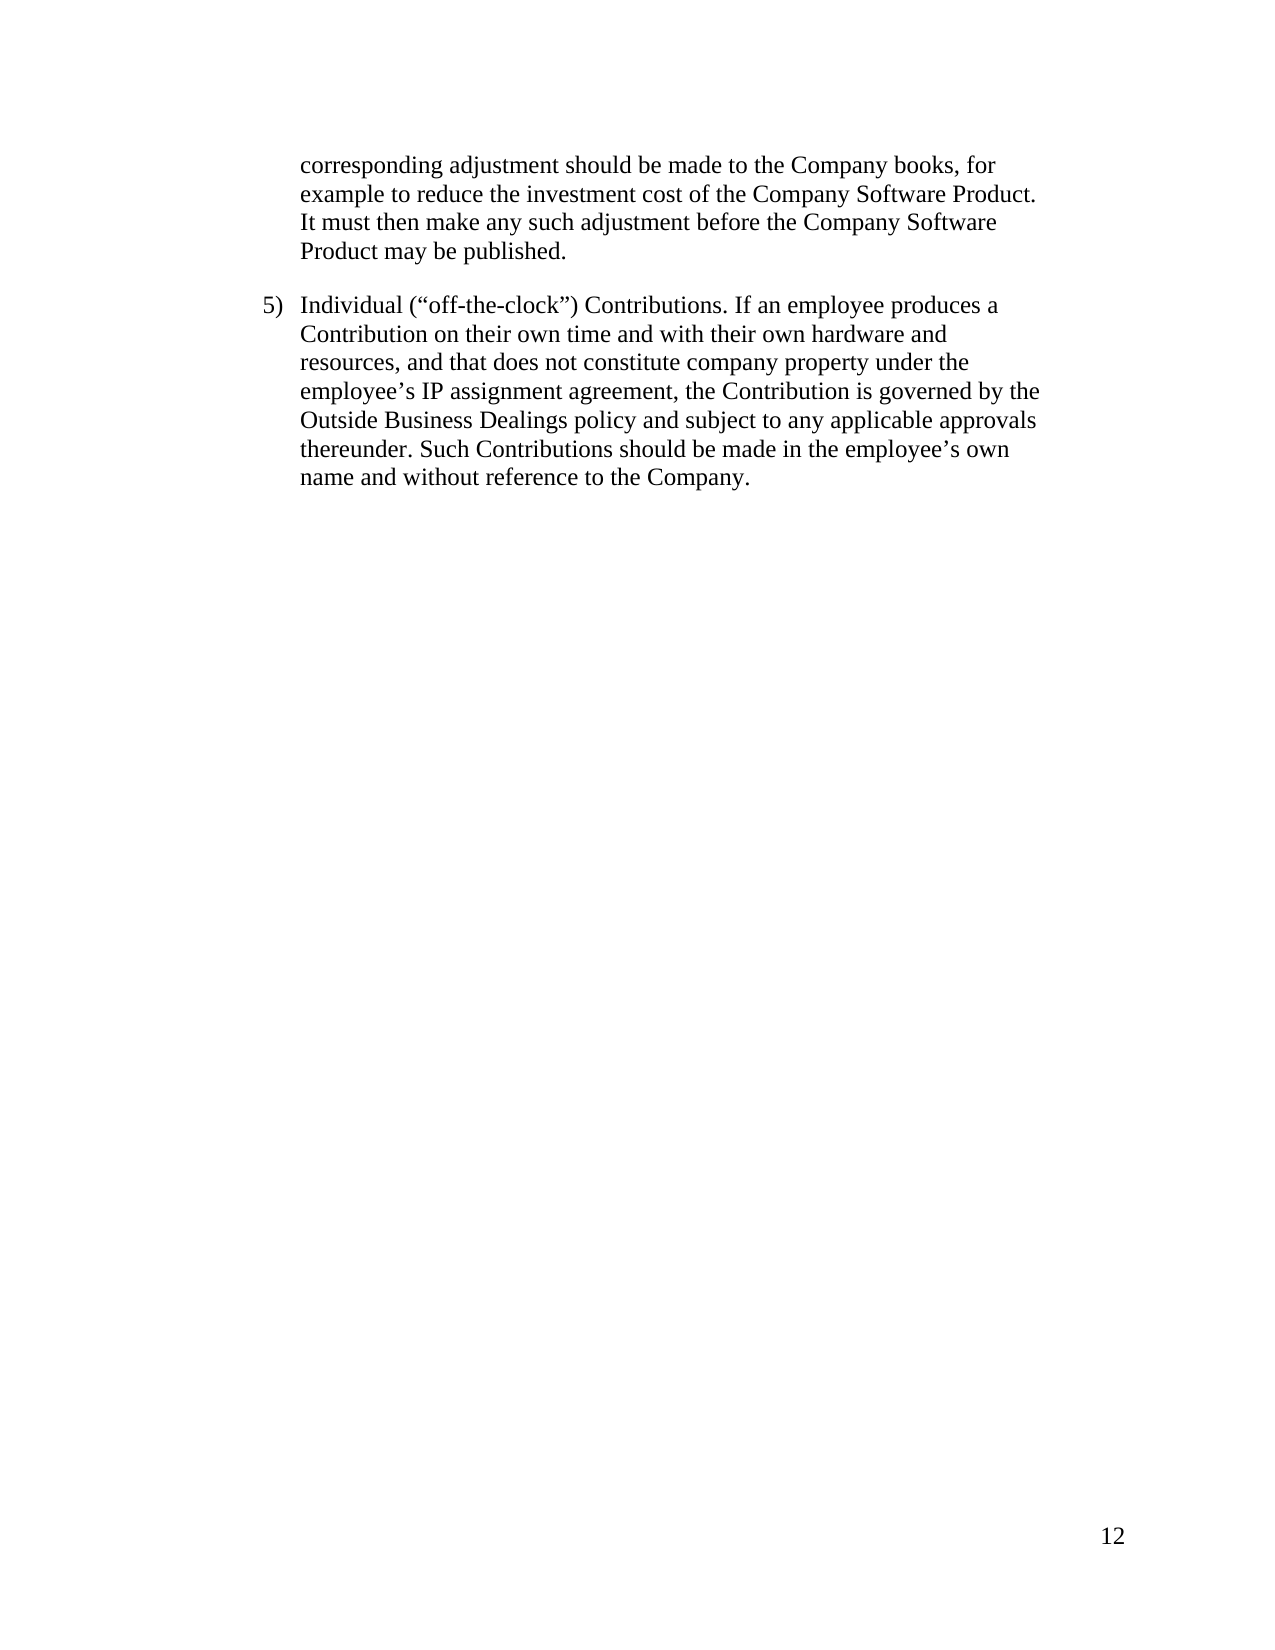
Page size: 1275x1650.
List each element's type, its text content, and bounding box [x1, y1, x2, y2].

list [262, 150, 1050, 265]
list Individual (“off-the-clock”) Contributions. If an employee produces a Contribution on their own time and with their own hardware and resources, and that does not constitute company property under the employee’s IP assignment agreement, the Contribution is governed by the Outside Business Dealings policy and subject to any applicable approvals thereunder. Such Contributions should be made in the employee’s own name and without reference to the Company. [262, 290, 1050, 491]
